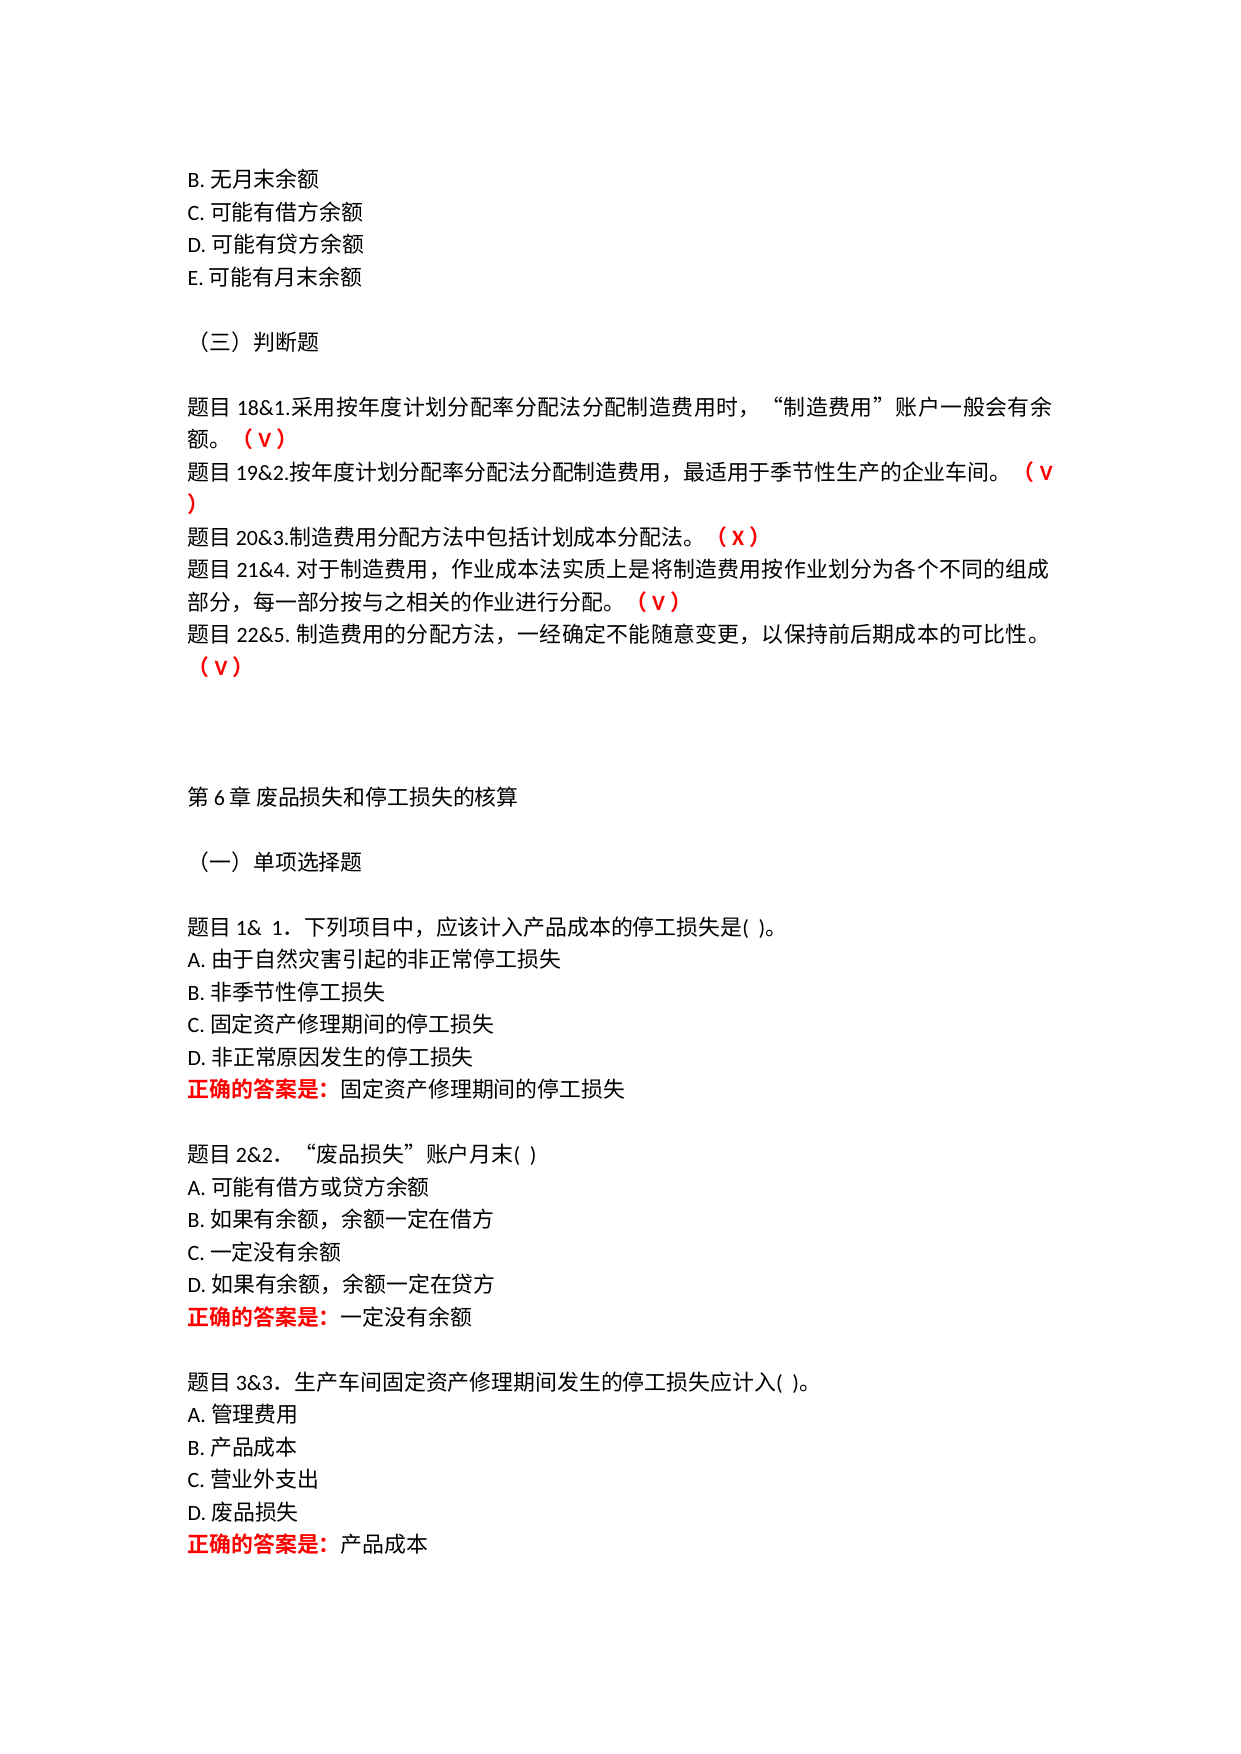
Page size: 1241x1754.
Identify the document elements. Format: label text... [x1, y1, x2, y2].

text 题目3&3．生产车间固定资产修理期间发生的停工损失应计入( )。 [187, 1364, 1053, 1397]
text 正确的答案是：产品成本 [187, 1527, 1053, 1559]
text E. 可能有月末余额 [187, 259, 1053, 292]
text D. 非正常原因发生的停工损失 [187, 1039, 1053, 1072]
text D. 废品损失 [187, 1494, 1053, 1527]
text 题目18&1.采用按年度计划分配率分配法分配制造费用时，“制造费用”账户一般会有余额。（ V ） [187, 389, 1053, 454]
text B. 无月末余额 [187, 162, 1053, 194]
text C. 固定资产修理期间的停工损失 [187, 1007, 1053, 1039]
text B. 非季节性停工损失 [187, 974, 1053, 1007]
text 题目22&5. 制造费用的分配方法，一经确定不能随意变更，以保持前后期成本的可比性。（ V ） [187, 617, 1053, 682]
text D. 如果有余额，余额一定在贷方 [187, 1267, 1053, 1299]
text （三）判断题 [187, 324, 1053, 357]
text C. 营业外支出 [187, 1462, 1053, 1494]
text 题目1& 1．下列项目中，应该计入产品成本的停工损失是( )。 [187, 909, 1053, 942]
text A. 可能有借方或贷方余额 [187, 1169, 1053, 1202]
text A. 由于自然灾害引起的非正常停工损失 [187, 942, 1053, 974]
text 题目19&2.按年度计划分配率分配法分配制造费用，最适用于季节性生产的企业车间。（ V ） [187, 454, 1053, 519]
text 正确的答案是：一定没有余额 [187, 1299, 1053, 1332]
text C. 一定没有余额 [187, 1234, 1053, 1267]
text 题目20&3.制造费用分配方法中包括计划成本分配法。（ X ） [187, 519, 1053, 552]
text 题目21&4. 对于制造费用，作业成本法实质上是将制造费用按作业划分为各个不同的组成部分，每一部分按与之相关的作业进行分配。（ V ） [187, 552, 1053, 617]
text D. 可能有贷方余额 [187, 227, 1053, 259]
text B. 如果有余额，余额一定在借方 [187, 1202, 1053, 1234]
text C. 可能有借方余额 [187, 194, 1053, 227]
text A. 管理费用 [187, 1397, 1053, 1429]
text 第6章 废品损失和停工损失的核算 [187, 779, 1053, 812]
text 正确的答案是：固定资产修理期间的停工损失 [187, 1072, 1053, 1104]
text 题目2&2．“废品损失”账户月末( ) [187, 1137, 1053, 1169]
text （一）单项选择题 [187, 844, 1053, 877]
text B. 产品成本 [187, 1429, 1053, 1462]
